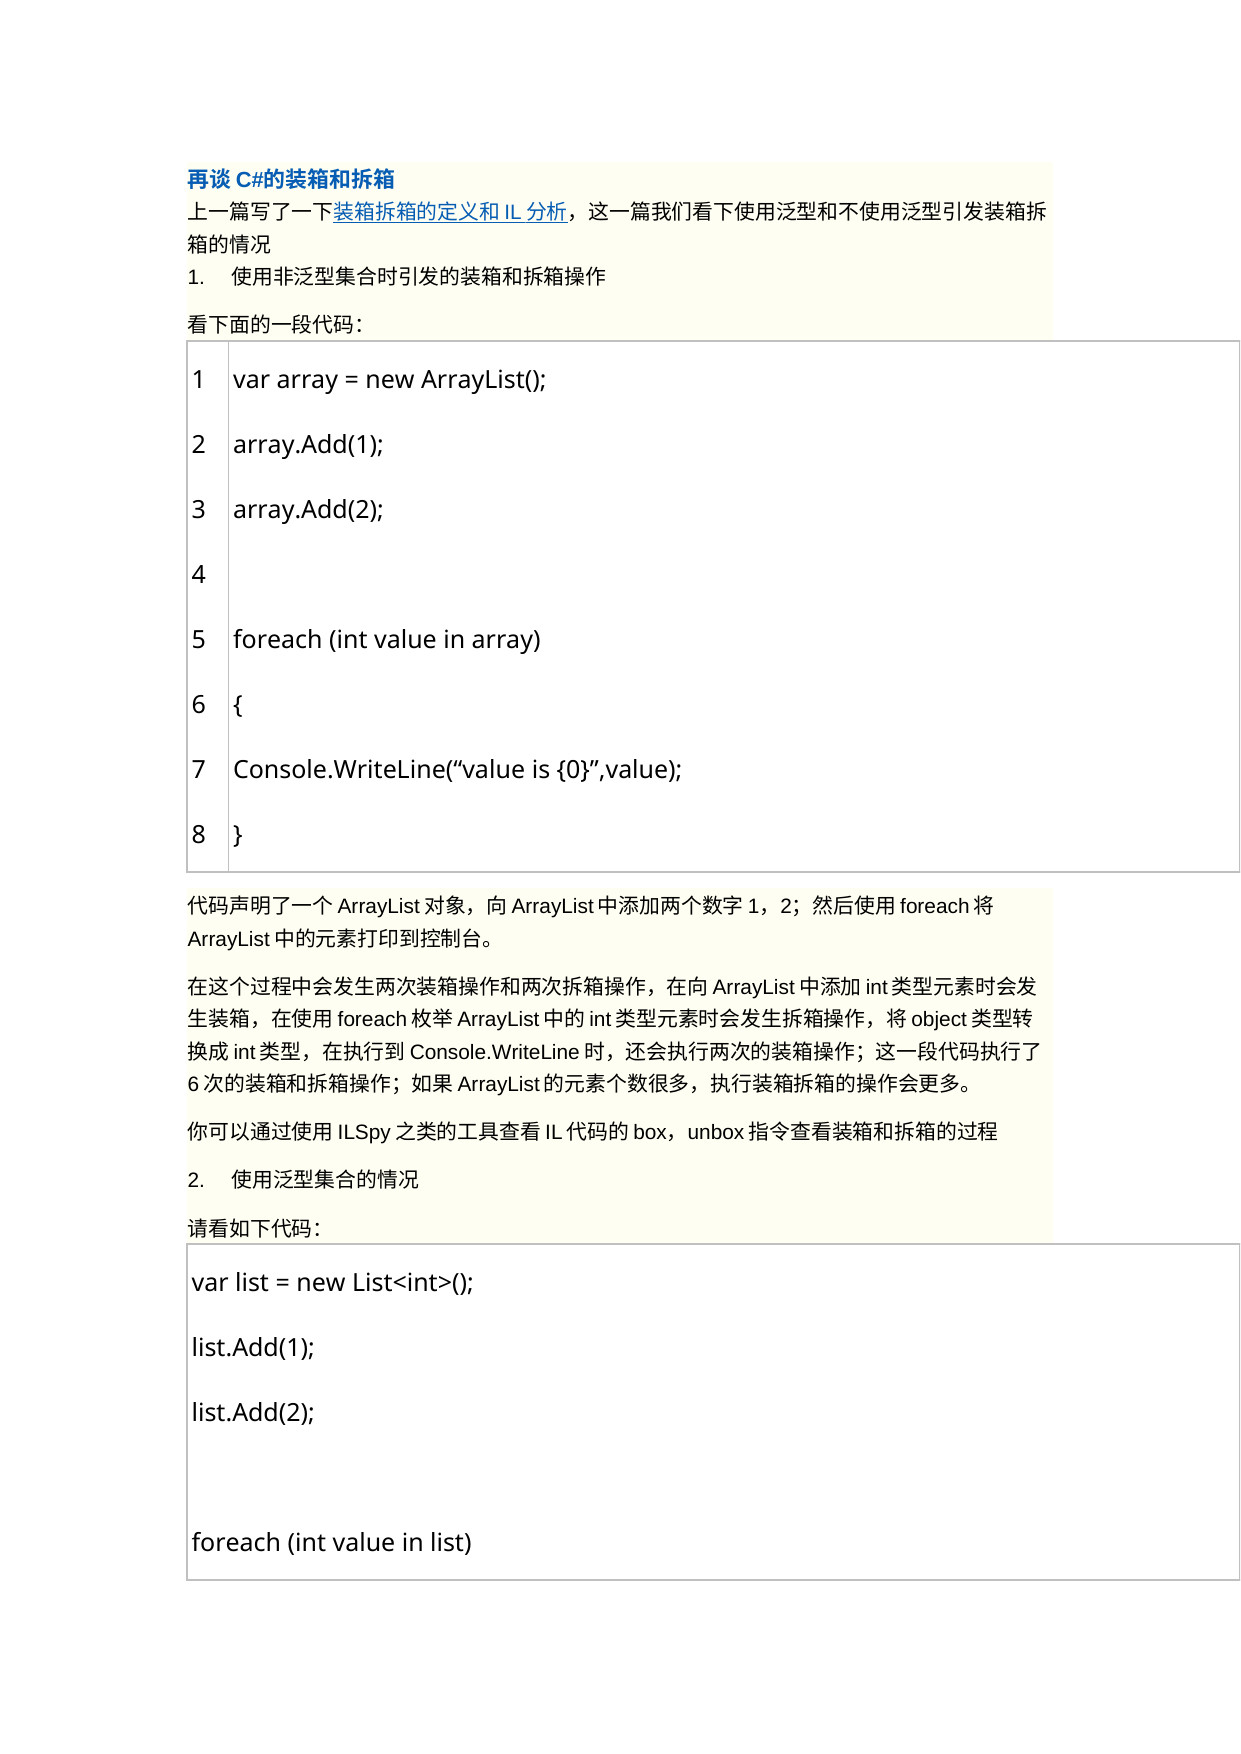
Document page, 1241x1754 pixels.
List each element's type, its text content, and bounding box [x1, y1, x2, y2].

text 再谈C#的装箱和拆箱 [187, 162, 1053, 194]
text 请看如下代码： [187, 1211, 1053, 1243]
text 你可以通过使用ILSpy之类的工具查看IL代码的box，unbox指令查看装箱和拆箱的过程 [187, 1114, 1053, 1147]
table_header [188, 1245, 1239, 1579]
table_header 1 2 3 4 5 6 7 8 [188, 342, 228, 871]
text 代码声明了一个ArrayList对象，向ArrayList中添加两个数字1，2；然后使用foreach将ArrayList中的元素打印到控制台。 [187, 888, 1053, 953]
table_header var array = new ArrayList(); array.Add(1); array.Add(2); foreach (int value in array) { Console.WriteLine(“value is {0}”,value); } [229, 342, 1239, 871]
text 在这个过程中会发生两次装箱操作和两次拆箱操作，在向ArrayList中添加int类型元素时会发生装箱，在使用foreach枚举ArrayList中的int类型元素时会发生拆箱操作，将object类型转换成int类型，在执行到Console.WriteLine时，还会执行两次的装箱操作；这一段代码执行了6次的装箱和拆箱操作；如果ArrayList的元素个数很多，执行装箱拆箱的操作会更多。 [187, 969, 1053, 1099]
text 上一篇写了一下装箱拆箱的定义和IL分析，这一篇我们看下使用泛型和不使用泛型引发装箱拆箱的情况 [187, 194, 1053, 259]
text 2. 使用泛型集合的情况 [187, 1163, 1053, 1195]
text 看下面的一段代码： [187, 308, 1053, 340]
text 1. 使用非泛型集合时引发的装箱和拆箱操作 [187, 259, 1053, 292]
